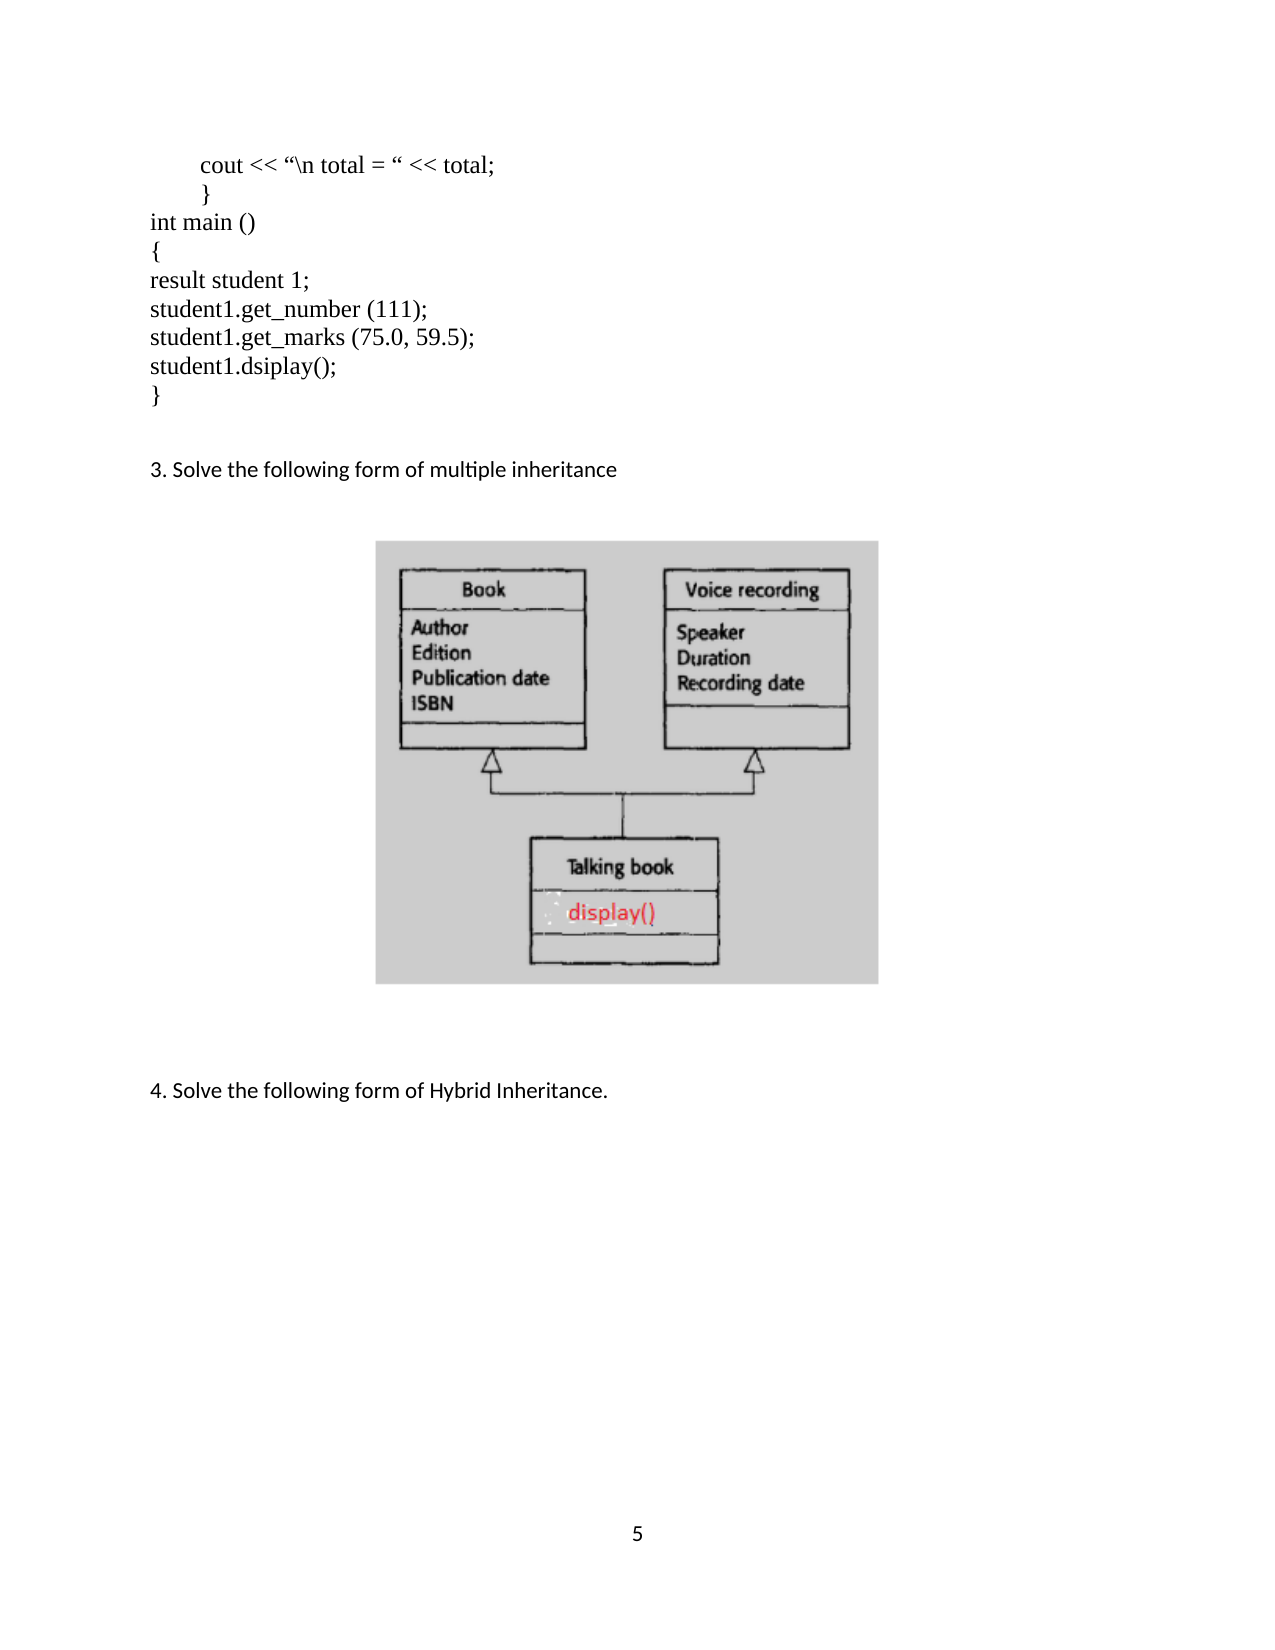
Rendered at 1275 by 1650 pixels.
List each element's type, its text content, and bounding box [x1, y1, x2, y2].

text { [150, 236, 1125, 265]
text cout << “\n total = “ << total; [150, 150, 1125, 179]
text } [150, 380, 1125, 409]
text int main () [150, 207, 1125, 236]
text 3. Solve the following form of multiple inheritance [150, 456, 1125, 484]
text student1.get_number (111); [150, 294, 1125, 322]
text student1.get_marks (75.0, 59.5); [150, 322, 1125, 351]
text student1.dsiplay(); [150, 351, 1125, 380]
picture [354, 502, 921, 1011]
text 4. Solve the following form of Hybrid Inheritance. [150, 1076, 1125, 1104]
text } [150, 179, 1125, 207]
text result student 1; [150, 265, 1125, 294]
